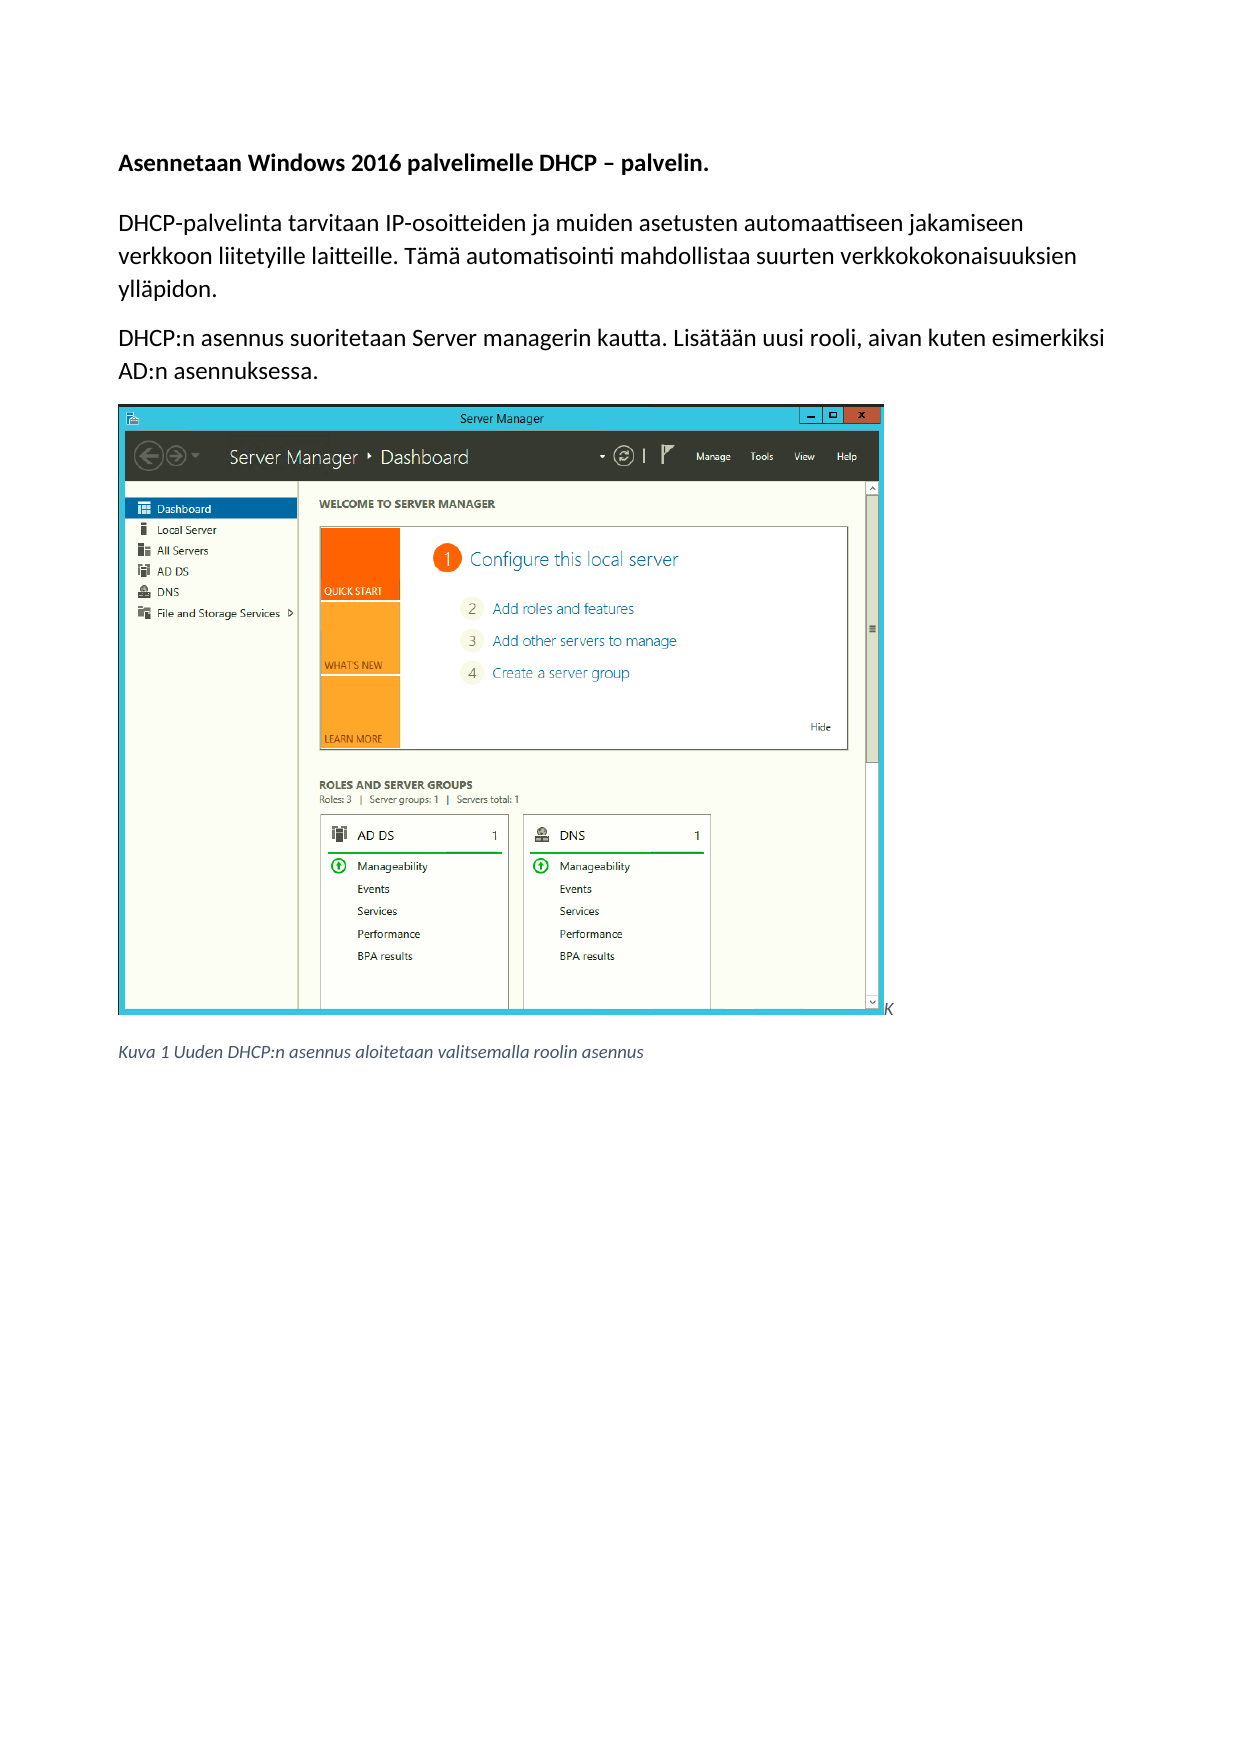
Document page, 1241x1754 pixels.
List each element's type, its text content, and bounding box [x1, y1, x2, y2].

text K [118, 405, 1122, 1019]
text Kuva 1 Uuden DHCP:n asennus aloitetaan valitsemalla roolin asennus [118, 1040, 1122, 1063]
text DHCP-palvelinta tarvitaan IP-osoitteiden ja muiden asetusten automaattiseen jakamiseen verkkoon liitetyille laitteille. Tämä automatisointi mahdollistaa suurten verkkokokonaisuuksien ylläpidon. [118, 207, 1122, 303]
text DHCP:n asennus suoritetaan Server managerin kautta. Lisätään uusi rooli, aivan kuten esimerkiksi AD:n asennuksessa. [118, 322, 1122, 386]
text Asennetaan Windows 2016 palvelimelle DHCP – palvelin. [118, 148, 1122, 178]
